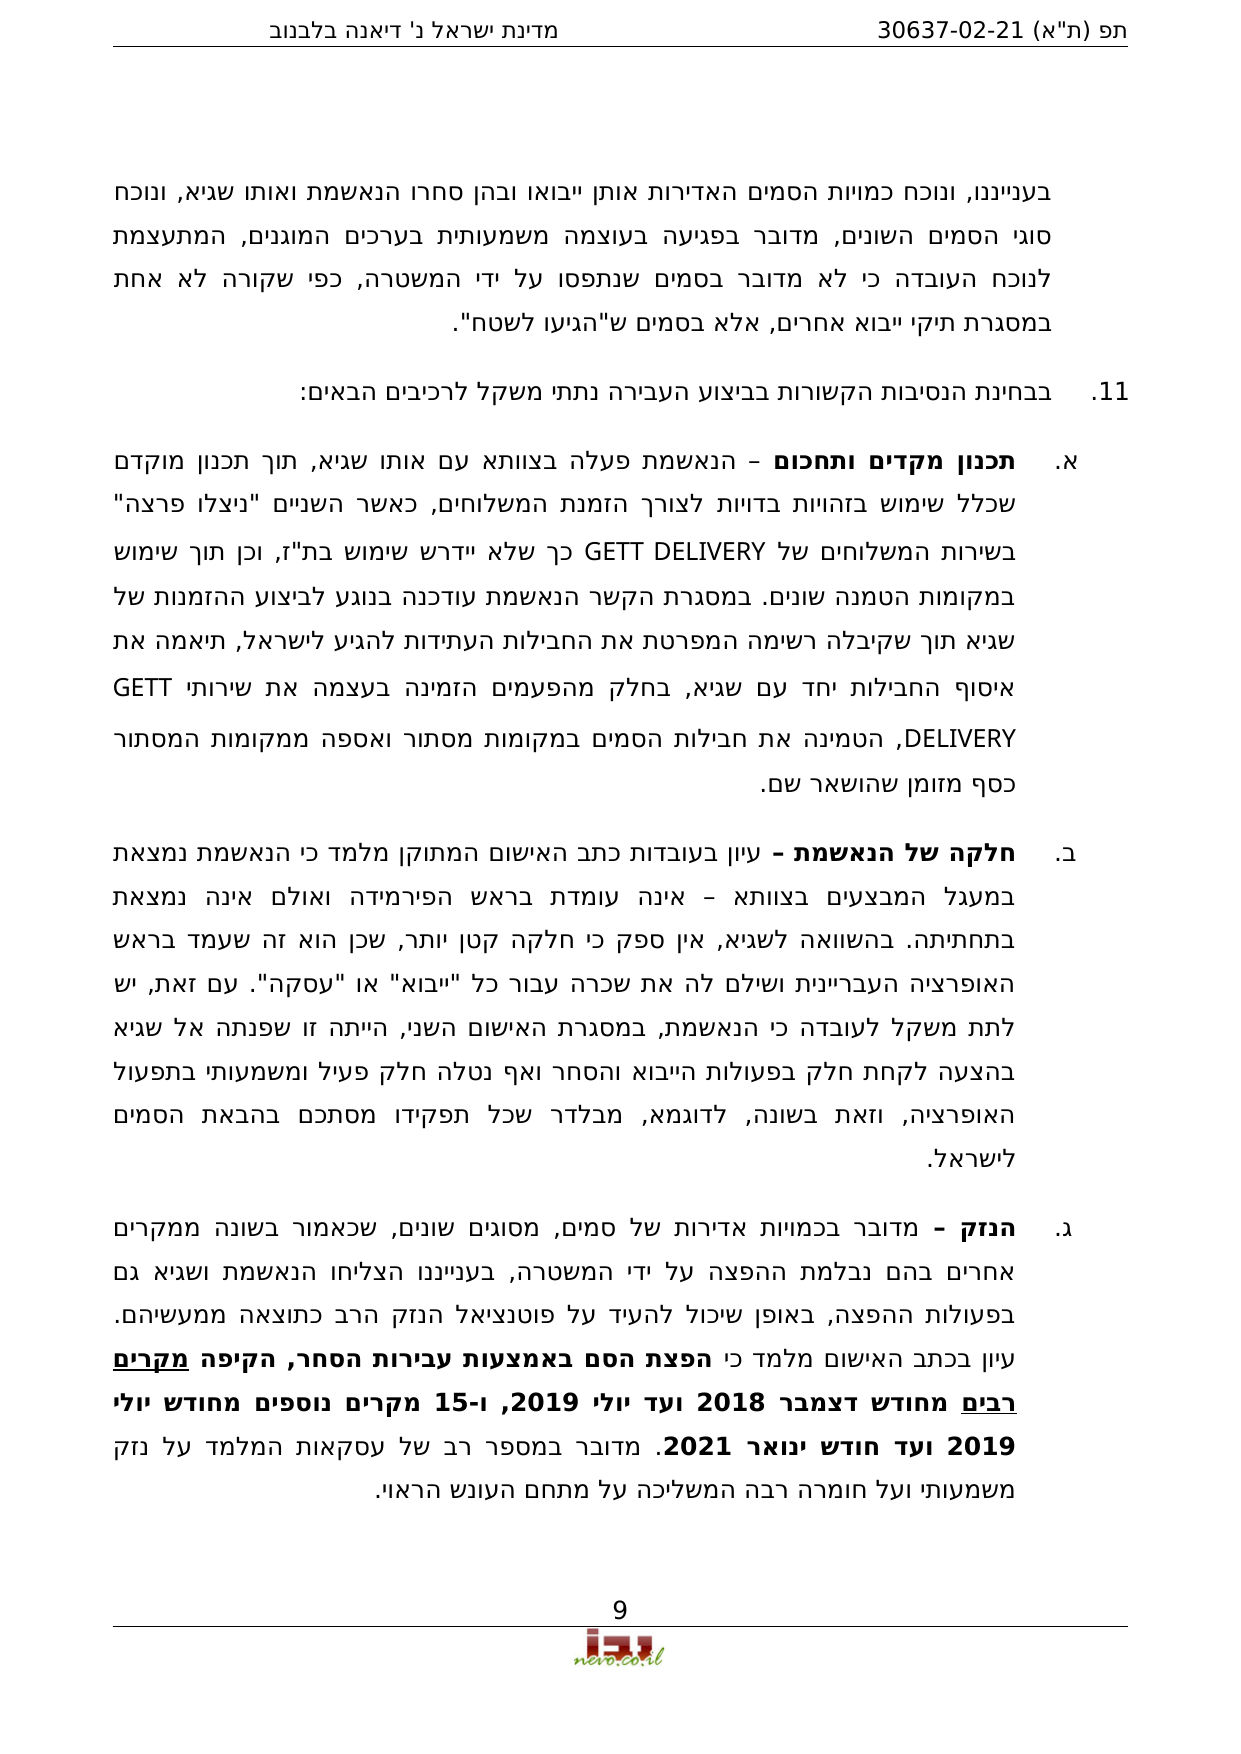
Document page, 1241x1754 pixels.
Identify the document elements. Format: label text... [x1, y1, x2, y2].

list בענייננו, ונוכח כמויות הסמים האדירות אותן ייבואו ובהן סחרו הנאשמת ואותו שגיא, ונוכח סוגי הסמים השונים, מדובר בפגיעה בעוצמה משמעותית בערכים המוגנים, המתעצמת לנוכח העובדה כי לא מדובר בסמים שנתפסו על ידי המשטרה, כפי שקורה לא אחת במסגרת תיקי ייבוא אחרים, אלא בסמים ש"הגיעו לשטח". [112, 177, 1053, 338]
picture [574, 1628, 666, 1667]
list בבחינת הנסיבות הקשורות בביצוע העבירה נתתי משקל לרכיבים הבאים: [112, 377, 1090, 406]
list הנזק – מדובר בכמויות אדירות של סמים, מסוגים שונים, שכאמור בשונה ממקרים אחרים בהם נבלמת ההפצה על ידי המשטרה, בענייננו הצליחו הנאשמת ושגיא גם בפעולות ההפצה, באופן שיכול להעיד על פוטנציאל הנזק הרב כתוצאה ממעשיהם. עיון בכתב האישום מלמד כי הפצת הסם באמצעות עבירות הסחר, הקיפה מקרים רבים מחודש דצמבר 2018 ועד יולי 2019, ו-15 מקרים נוספים מחודש יולי 2019 ועד חודש ינואר 2021. מדובר במספר רב של עסקאות המלמד על נזק משמעותי ועל חומרה רבה המשליכה על מתחם העונש הראוי. [112, 1213, 1054, 1505]
list חלקה של הנאשמת – עיון בעובדות כתב האישום המתוקן מלמד כי הנאשמת נמצאת במעגל המבצעים בצוותא – אינה עומדת בראש הפירמידה ואולם אינה נמצאת בתחתיתה. בהשוואה לשגיא, אין ספק כי חלקה קטן יותר, שכן הוא זה שעמד בראש האופרציה העבריינית ושילם לה את שכרה עבור כל "ייבוא" או "עסקה". עם זאת, יש לתת משקל לעובדה כי הנאשמת, במסגרת האישום השני, הייתה זו שפנתה אל שגיא בהצעה לקחת חלק בפעולות הייבוא והסחר ואף נטלה חלק פעיל ומשמעותי בתפעול האופרציה, וזאת בשונה, לדוגמא, מבלדר שכל תפקידו מסתכם בהבאת הסמים לישראל. [112, 838, 1054, 1173]
list תכנון מקדים ותחכום – הנאשמת פעלה בצוותא עם אותו שגיא, תוך תכנון מוקדם שכלל שימוש בזהויות בדויות לצורך הזמנת המשלוחים, כאשר השניים "ניצלו פרצה" בשירות המשלוחים של GETT DELIVERY כך שלא יידרש שימוש בת"ז, וכן תוך שימוש במקומות הטמנה שונים. במסגרת הקשר הנאשמת עודכנה בנוגע לביצוע ההזמנות של שגיא תוך שקיבלה רשימה המפרטת את החבילות העתידות להגיע לישראל, תיאמה את איסוף החבילות יחד עם שגיא, בחלק מהפעמים הזמינה בעצמה את שירותי GETT DELIVERY, הטמינה את חבילות הסמים במקומות מסתור ואספה ממקומות המסתור כסף מזומן שהושאר שם. [112, 446, 1054, 798]
